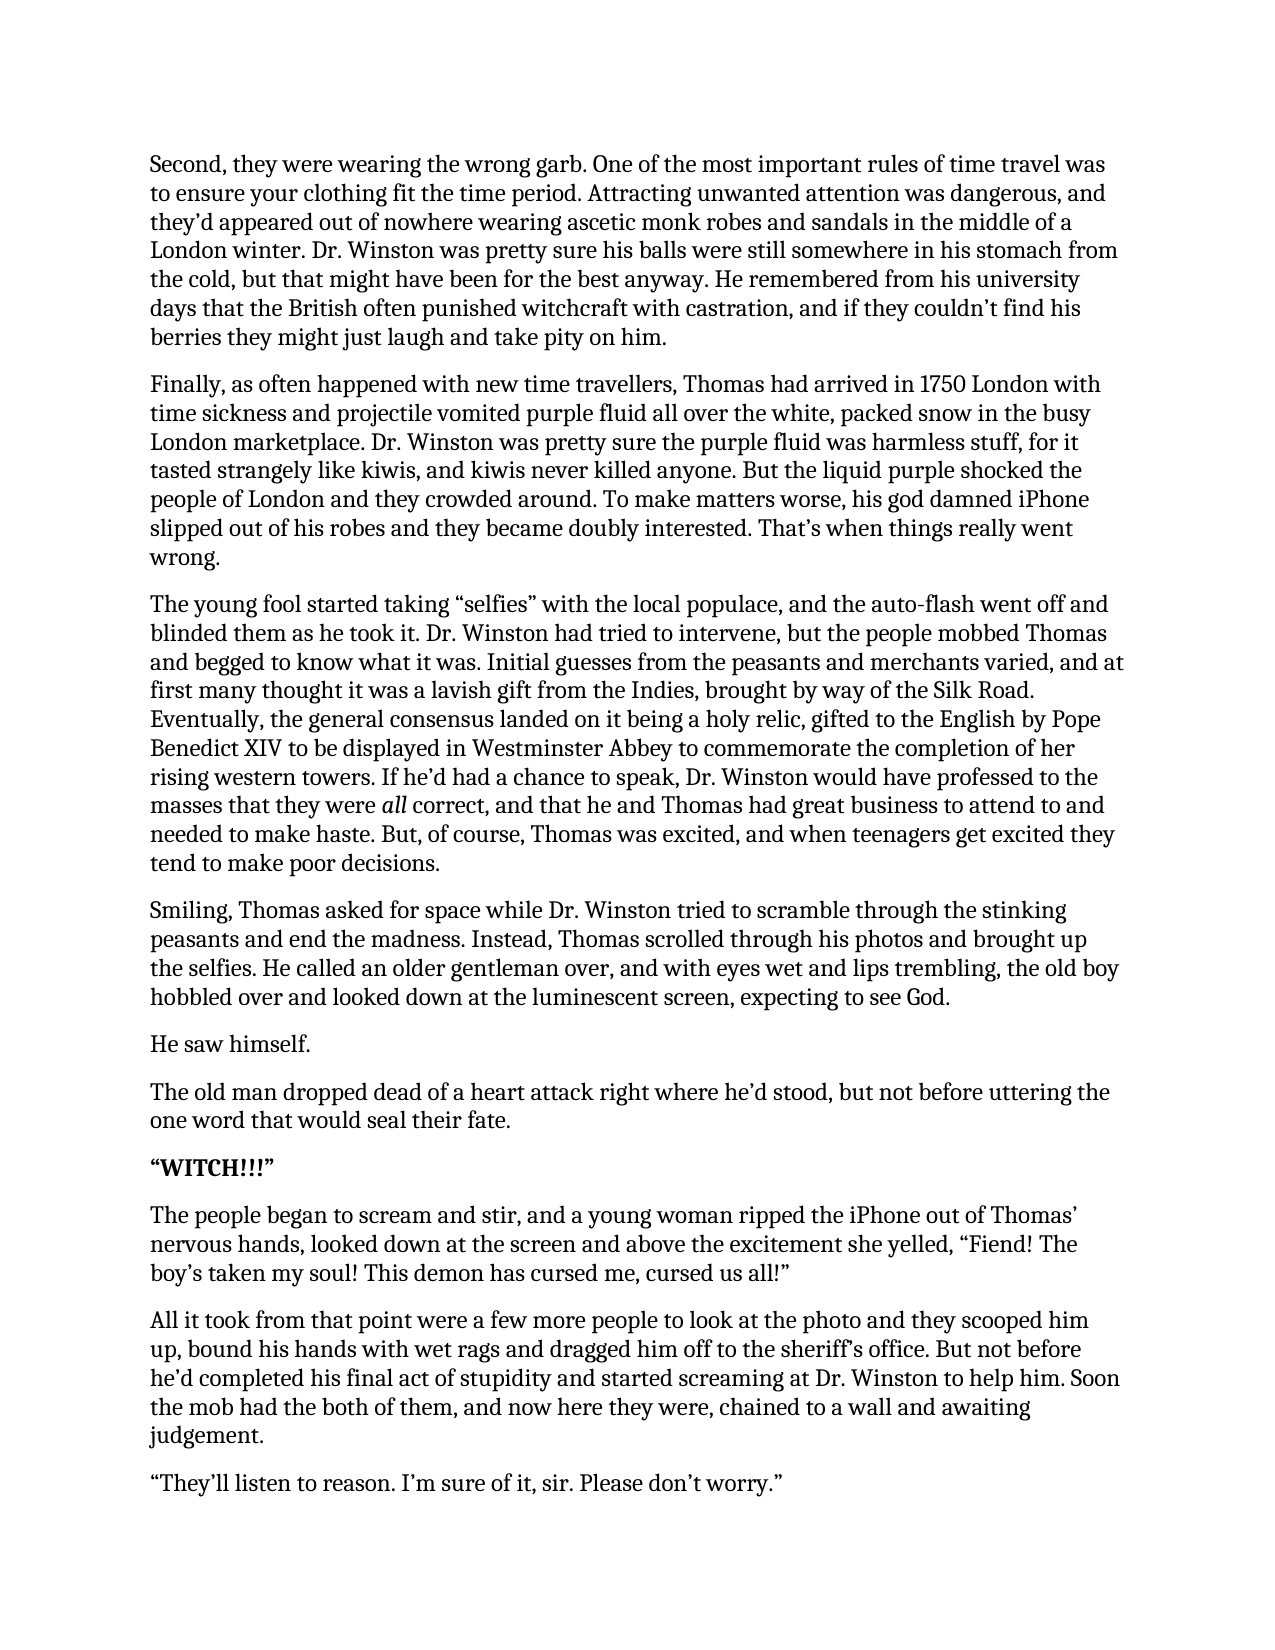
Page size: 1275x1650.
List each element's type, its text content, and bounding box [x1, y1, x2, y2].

text The old man dropped dead of a heart attack right where he’d stood, but not before uttering the one word that would seal their fate. [150, 1077, 1125, 1135]
text Smiling, Thomas asked for space while Dr. Winston tried to scramble through the stinking peasants and end the madness. Instead, Thomas scrolled through his photos and brought up the selfies. He called an older gentleman over, and with eyes wet and lips trembling, the old boy hobbled over and looked down at the luminescent screen, expecting to see God. [150, 896, 1125, 1011]
text “They’ll listen to reason. I’m sure of it, sir. Please don’t worry.” [150, 1469, 1125, 1497]
text “WITCH!!!” [150, 1154, 1125, 1182]
text Second, they were wearing the wrong garb. One of the most important rules of time travel was to ensure your clothing fit the time period. Attracting unwanted attention was dangerous, and they’d appeared out of nowhere wearing ascetic monk robes and sandals in the middle of a London winter. Dr. Winston was pretty sure his balls were still somewhere in his stomach from the cold, but that might have been for the best anyway. He remembered from his university days that the British often punished witchcraft with castration, and if they couldn’t find his berries they might just laugh and take pity on him. [150, 150, 1125, 351]
text Finally, as often happened with new time travellers, Thomas had arrived in 1750 London with time sickness and projectile vomited purple fluid all over the white, packed snow in the busy London marketplace. Dr. Winston was pretty sure the purple fluid was harmless stuff, for it tasted strangely like kiwis, and kiwis never killed anyone. But the liquid purple shocked the people of London and they crowded around. To make matters worse, his god damned iPhone slipped out of his robes and they became doubly interested. That’s when things really went wrong. [150, 370, 1125, 571]
text He saw himself. [150, 1030, 1125, 1059]
text The young fool started taking “selfies” with the local populace, and the auto-flash went off and blinded them as he took it. Dr. Winston had tried to intervene, but the people mobbed Thomas and begged to know what it was. Initial guesses from the peasants and merchants varied, and at first many thought it was a lavish gift from the Indies, brought by way of the Silk Road. Eventually, the general consensus landed on it being a holy relic, gifted to the English by Pope Benedict XIV to be displayed in Westminster Abbey to commemorate the completion of her rising western towers. If he’d had a chance to speak, Dr. Winston would have professed to the masses that they were all correct, and that he and Thomas had great business to attend to and needed to make haste. But, of course, Thomas was excited, and when teenagers get excited they tend to make poor decisions. [150, 590, 1125, 877]
text All it took from that point were a few more people to look at the photo and they scooped him up, bound his hands with wet rags and dragged him off to the sheriff’s office. But not before he’d completed his final act of stupidity and started screaming at Dr. Winston to help him. Soon the mob had the both of them, and now here they were, chained to a wall and awaiting judgement. [150, 1306, 1125, 1450]
text The people began to scream and stir, and a young woman ripped the iPhone out of Thomas’ nervous hands, looked down at the screen and above the excitement she yelled, “Fiend! The boy’s taken my soul! This demon has cursed me, cursed us all!” [150, 1201, 1125, 1287]
